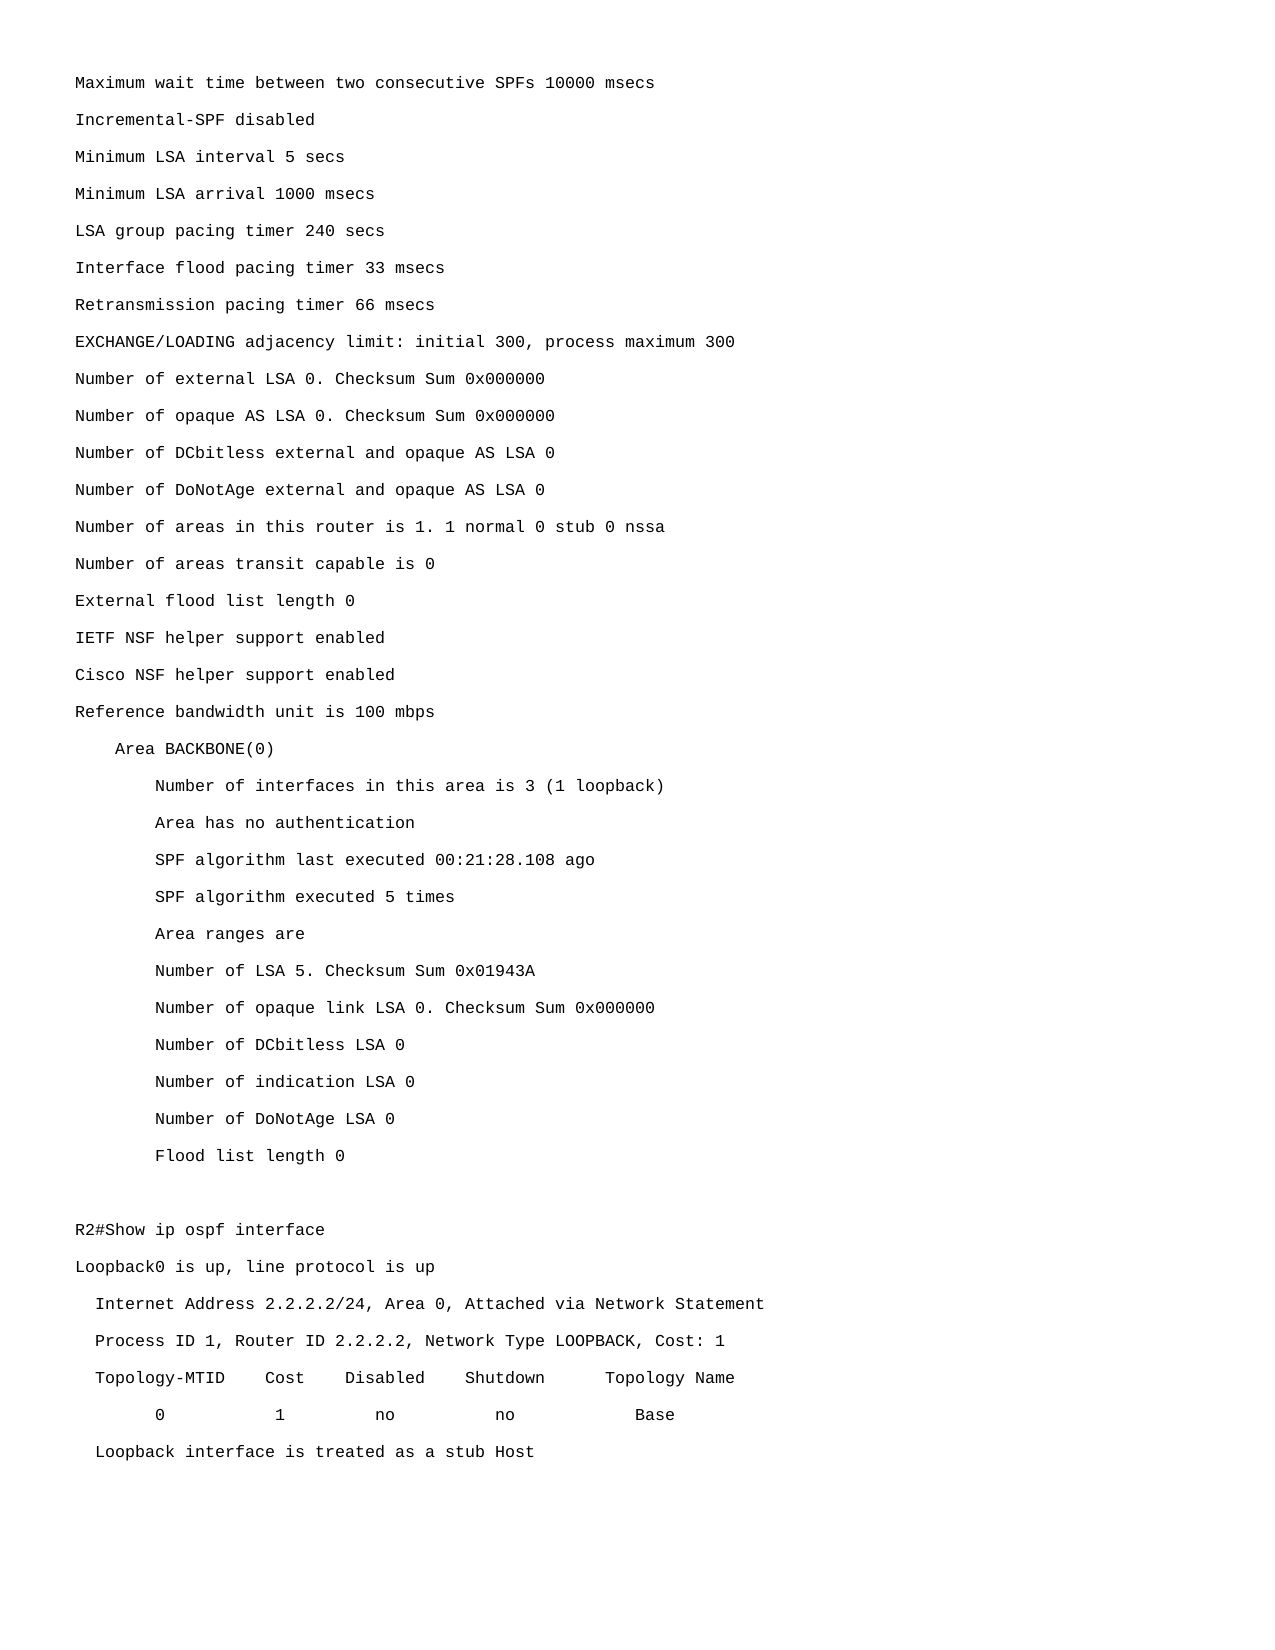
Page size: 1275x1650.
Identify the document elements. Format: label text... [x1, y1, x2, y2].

text LSA group pacing timer 240 secs [75, 223, 1200, 242]
text Number of DoNotAge LSA 0 [75, 1110, 1200, 1129]
text Number of opaque AS LSA 0. Checksum Sum 0x000000 [75, 408, 1200, 427]
text Number of LSA 5. Checksum Sum 0x01943A [75, 962, 1200, 981]
text External flood list length 0 [75, 593, 1200, 612]
text Cisco NSF helper support enabled [75, 667, 1200, 686]
text Maximum wait time between two consecutive SPFs 10000 msecs [75, 75, 1200, 94]
text Area has no authentication [75, 814, 1200, 833]
text Minimum LSA arrival 1000 msecs [75, 186, 1200, 205]
text Reference bandwidth unit is 100 mbps [75, 704, 1200, 722]
text Internet Address 2.2.2.2/24, Area 0, Attached via Network Statement [75, 1295, 1200, 1314]
text Number of indication LSA 0 [75, 1073, 1200, 1092]
text Retransmission pacing timer 66 msecs [75, 297, 1200, 316]
text Loopback0 is up, line protocol is up [75, 1258, 1200, 1277]
text Flood list length 0 [75, 1147, 1200, 1166]
text SPF algorithm executed 5 times [75, 888, 1200, 907]
text Interface flood pacing timer 33 msecs [75, 260, 1200, 279]
text Number of areas transit capable is 0 [75, 556, 1200, 574]
text Number of DCbitless external and opaque AS LSA 0 [75, 445, 1200, 464]
text Number of DCbitless LSA 0 [75, 1036, 1200, 1055]
text Area ranges are [75, 926, 1200, 944]
text Area BACKBONE(0) [75, 741, 1200, 759]
text SPF algorithm last executed 00:21:28.108 ago [75, 852, 1200, 870]
text Incremental-SPF disabled [75, 112, 1200, 131]
text Number of areas in this router is 1. 1 normal 0 stub 0 nssa [75, 519, 1200, 538]
text Number of DoNotAge external and opaque AS LSA 0 [75, 482, 1200, 501]
text R2#Show ip ospf interface [75, 1221, 1200, 1240]
text EXCHANGE/LOADING adjacency limit: initial 300, process maximum 300 [75, 334, 1200, 353]
text Number of external LSA 0. Checksum Sum 0x000000 [75, 371, 1200, 390]
text Minimum LSA interval 5 secs [75, 149, 1200, 168]
text IETF NSF helper support enabled [75, 630, 1200, 648]
text Process ID 1, Router ID 2.2.2.2, Network Type LOOPBACK, Cost: 1 [75, 1332, 1200, 1351]
text Number of opaque link LSA 0. Checksum Sum 0x000000 [75, 999, 1200, 1018]
text 0 1 no no Base [75, 1406, 1200, 1425]
text Loopback interface is treated as a stub Host [75, 1443, 1200, 1462]
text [75, 1369, 1200, 1388]
text Number of interfaces in this area is 3 (1 loopback) [75, 778, 1200, 796]
